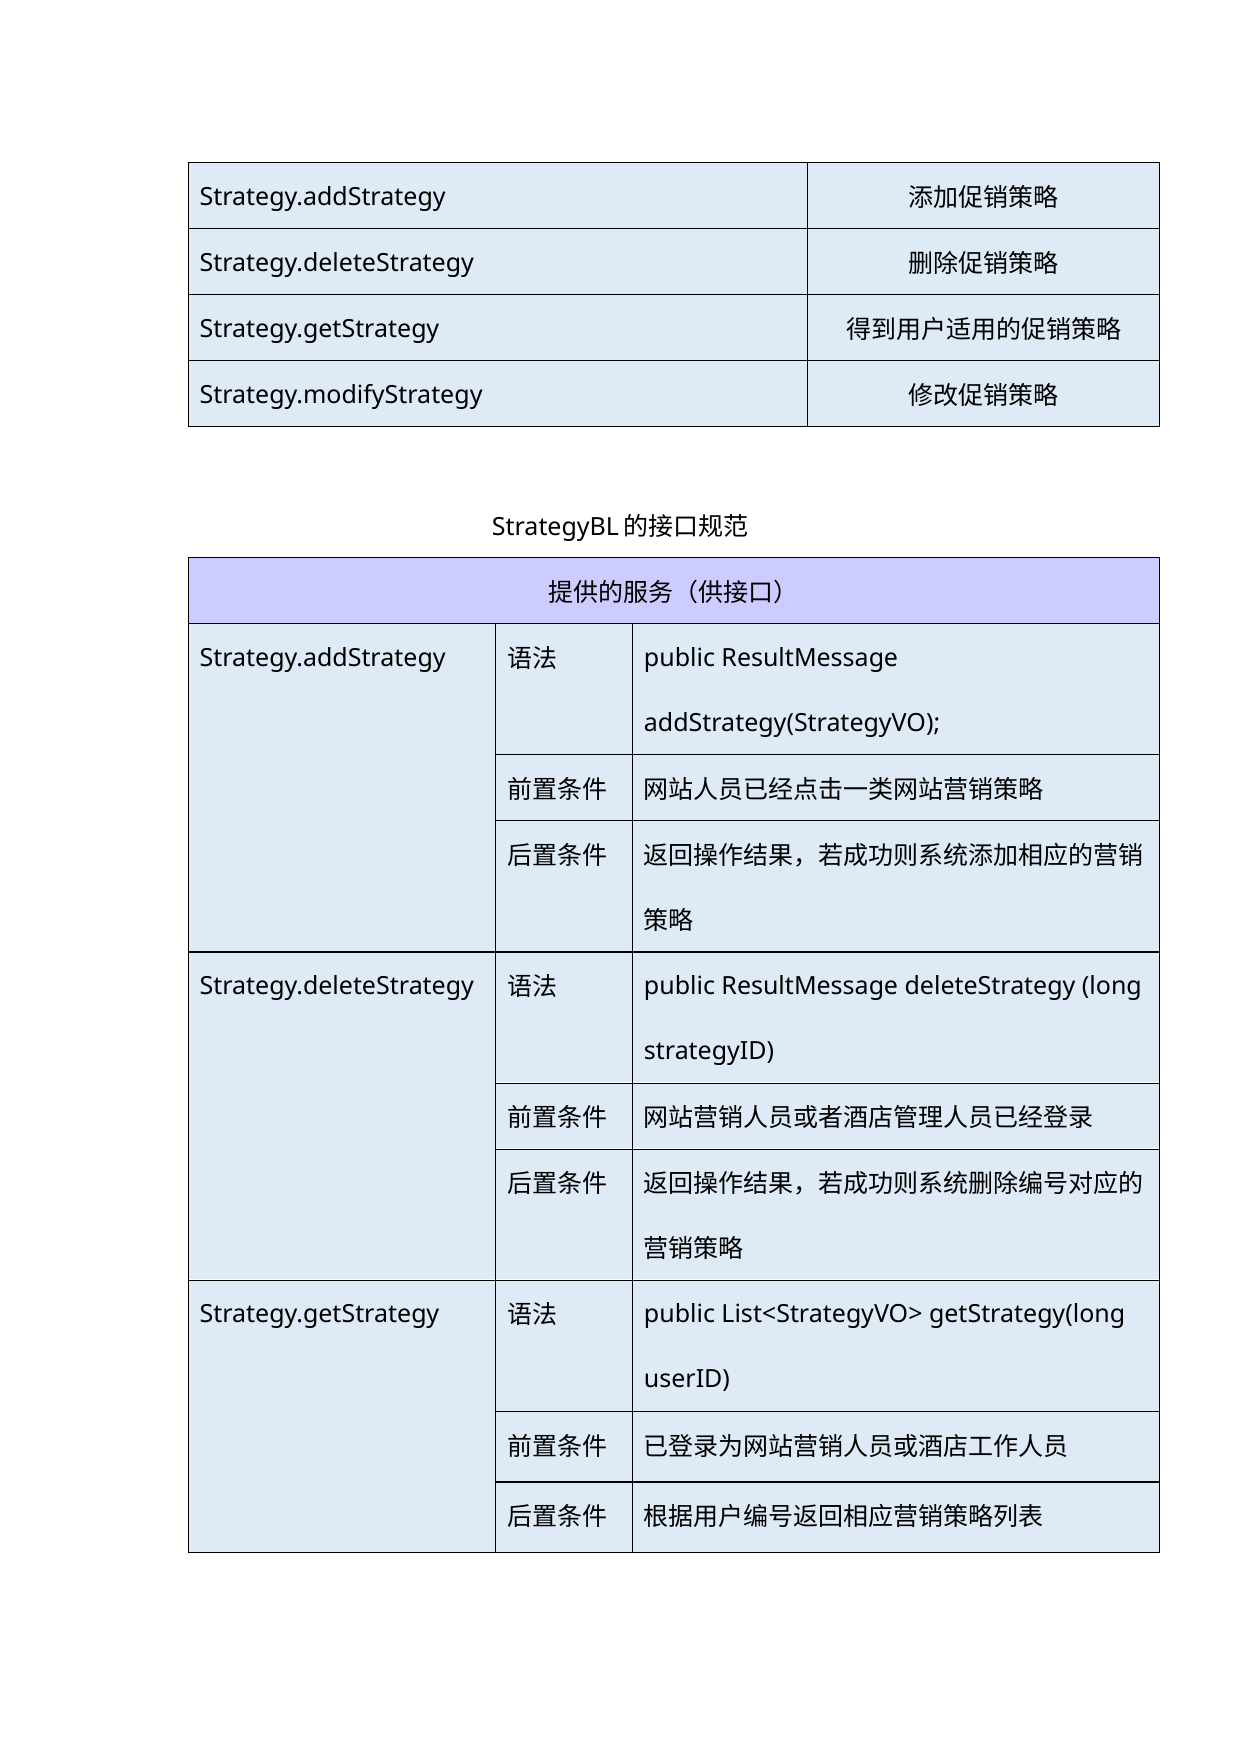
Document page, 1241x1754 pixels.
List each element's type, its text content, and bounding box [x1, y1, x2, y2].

table_cell 前置条件 [496, 1412, 632, 1481]
table_cell public ResultMessage addStrategy(StrategyVO); [633, 624, 1159, 754]
table_cell 后置条件 [496, 1483, 632, 1552]
table_cell Strategy.getStrategy [189, 295, 807, 360]
table_cell Strategy.addStrategy [189, 624, 495, 951]
text StrategyBL的接口规范 [187, 492, 1053, 557]
table_cell 返回操作结果，若成功则系统添加相应的营销策略 [633, 821, 1159, 951]
table_header 提供的服务（供接口） [189, 558, 1159, 623]
table_cell Strategy.deleteStrategy [189, 229, 807, 294]
table_cell 前置条件 [496, 755, 632, 820]
table_cell Strategy.getStrategy [189, 1281, 495, 1552]
table_cell 前置条件 [496, 1084, 632, 1148]
table_cell 已登录为网站营销人员或酒店工作人员 [633, 1412, 1159, 1481]
table_cell Strategy.deleteStrategy [189, 953, 495, 1279]
table_cell 删除促销策略 [808, 229, 1159, 294]
table_cell 返回操作结果，若成功则系统删除编号对应的营销策略 [633, 1150, 1159, 1279]
table_cell Strategy.modifyStrategy [189, 361, 807, 426]
table_cell 得到用户适用的促销策略 [808, 295, 1159, 360]
table_cell 语法 [496, 953, 632, 1082]
table_cell 网站营销人员或者酒店管理人员已经登录 [633, 1084, 1159, 1148]
table_cell 后置条件 [496, 821, 632, 951]
table_cell 修改促销策略 [808, 361, 1159, 426]
table_cell Strategy.addStrategy [189, 163, 807, 228]
table_cell 语法 [496, 624, 632, 754]
table_cell public ResultMessage deleteStrategy (long strategyID) [633, 953, 1159, 1082]
table_cell 根据用户编号返回相应营销策略列表 [633, 1483, 1159, 1552]
table_cell 网站人员已经点击一类网站营销策略 [633, 755, 1159, 820]
table_cell 语法 [496, 1281, 632, 1411]
table_cell public List<StrategyVO> getStrategy(long userID) [633, 1281, 1159, 1411]
table_cell 添加促销策略 [808, 163, 1159, 228]
table_cell 后置条件 [496, 1150, 632, 1279]
